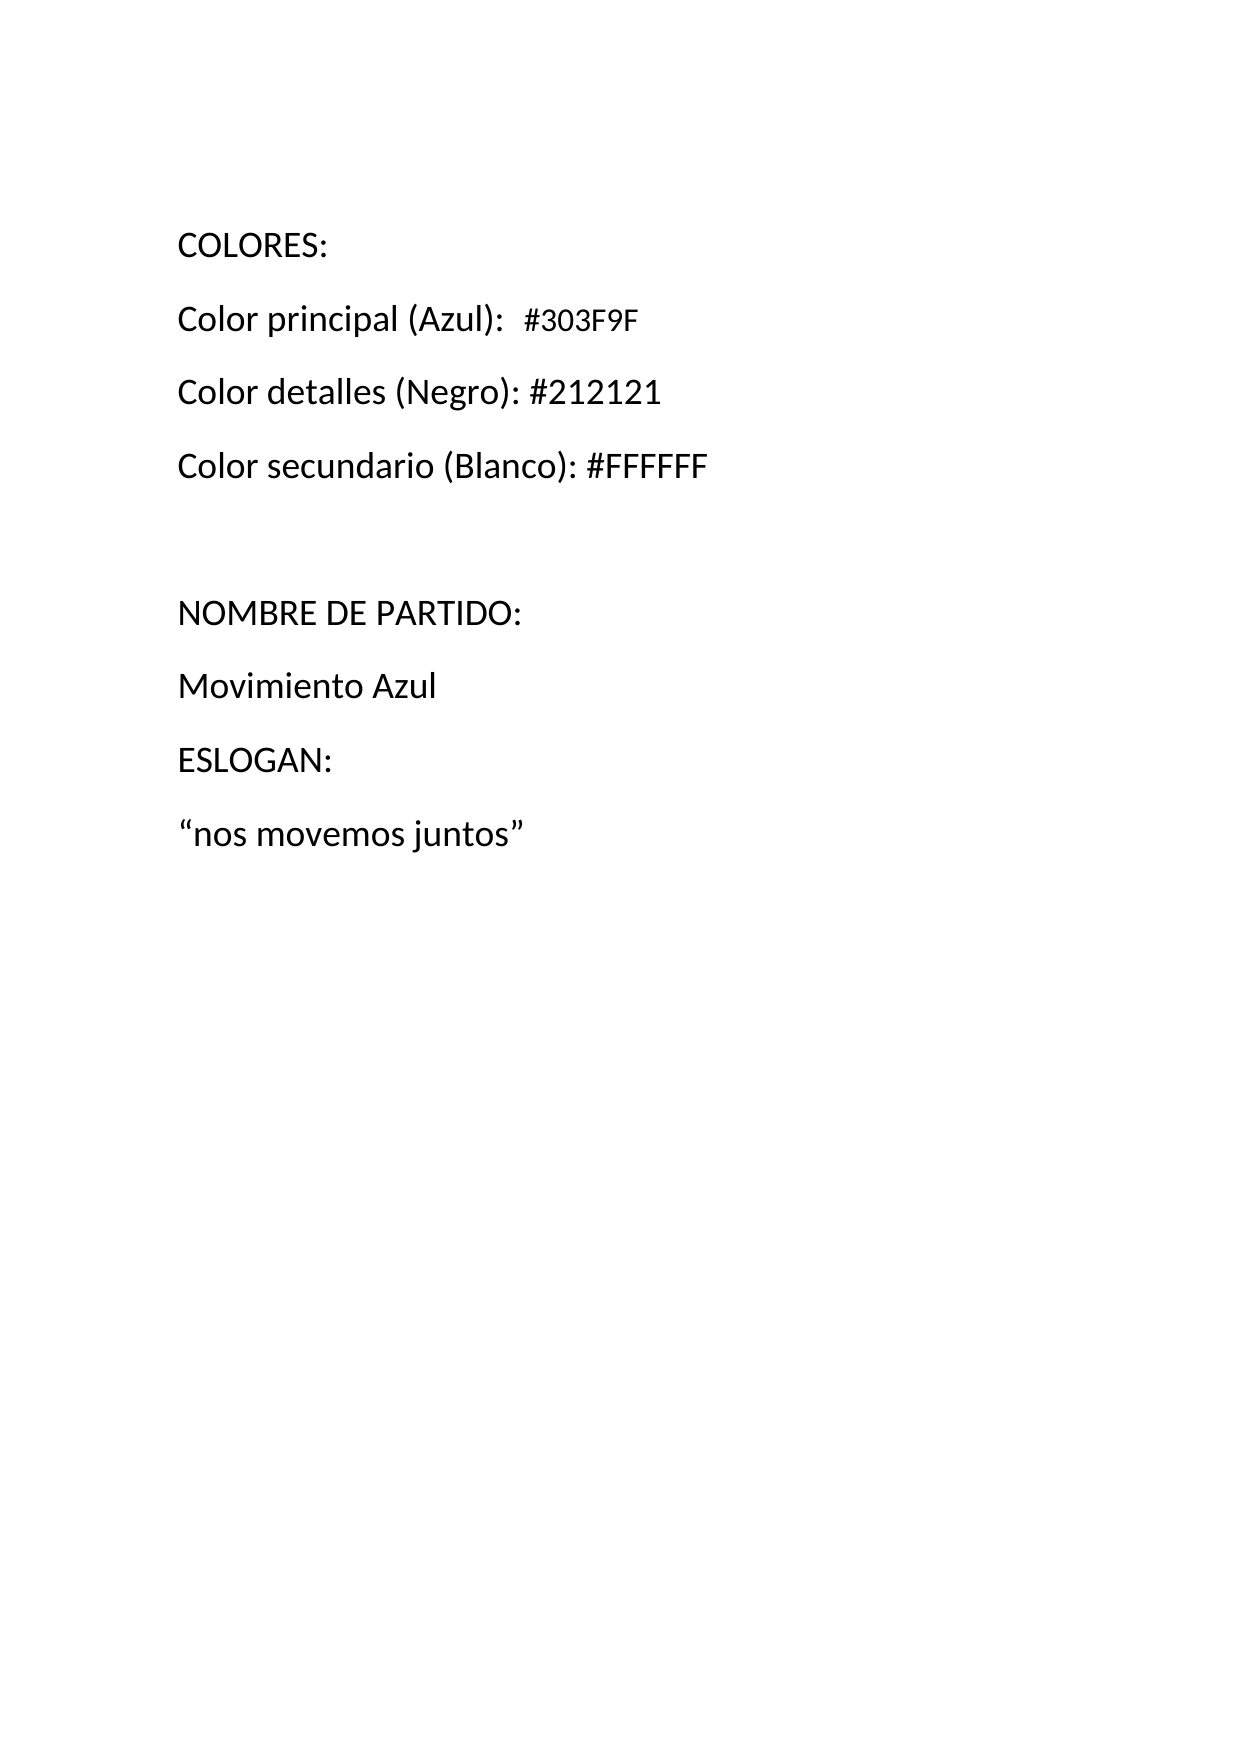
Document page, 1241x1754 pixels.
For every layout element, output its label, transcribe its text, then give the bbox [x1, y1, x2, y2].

text Color principal (Azul): #303F9F [177, 295, 1063, 341]
text Color secundario (Blanco): #FFFFFF [177, 442, 1063, 488]
text Color detalles (Negro): #212121 [177, 368, 1063, 414]
text NOMBRE DE PARTIDO: [177, 589, 1063, 635]
text Movimiento Azul [177, 662, 1063, 708]
text COLORES: [177, 221, 1063, 267]
text ESLOGAN: [177, 736, 1063, 782]
text “nos movemos juntos” [177, 809, 1063, 855]
